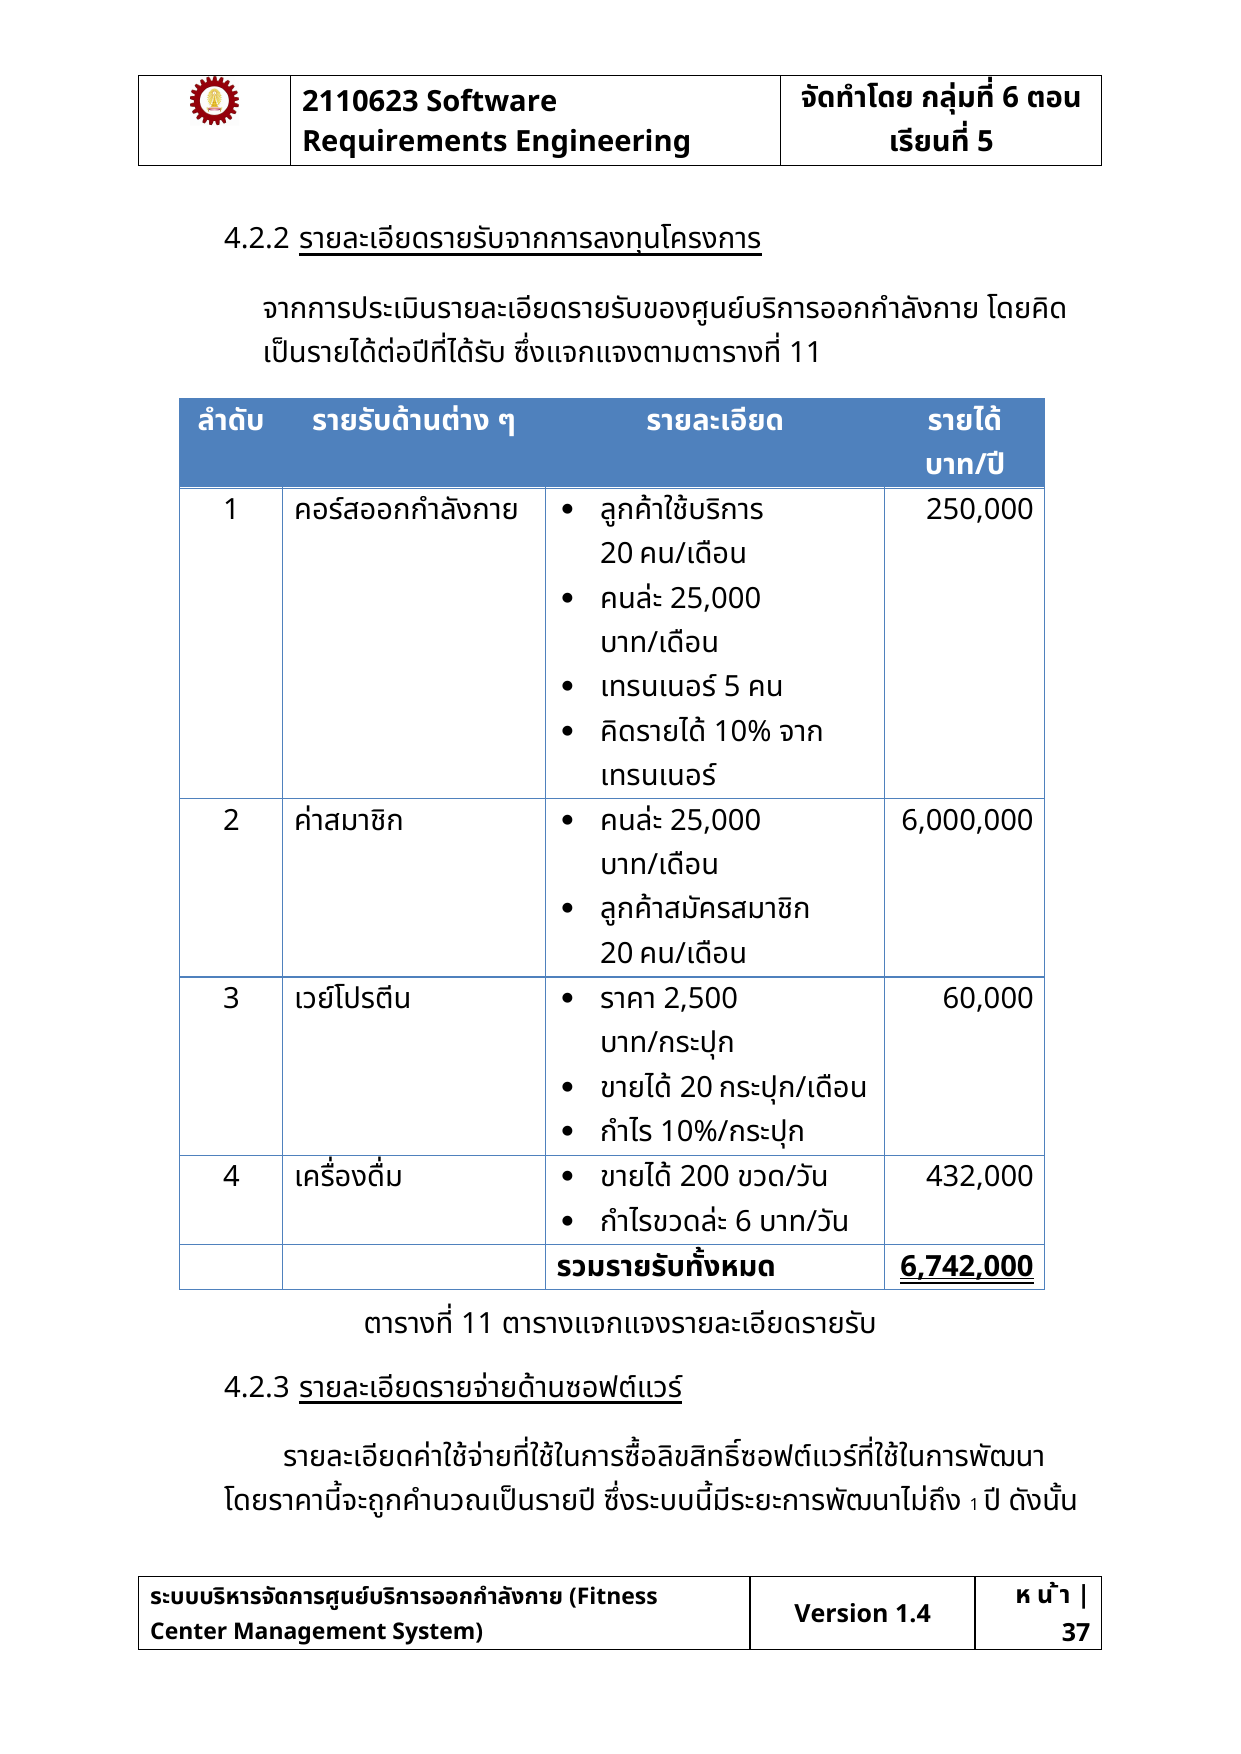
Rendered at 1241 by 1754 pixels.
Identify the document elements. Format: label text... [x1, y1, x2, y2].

table_cell [283, 1245, 545, 1289]
table_cell ขายได้ 200 ขวด/วัน กำไรขวดล่ะ 6 บาท/วัน [546, 1156, 884, 1244]
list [224, 1435, 1090, 1523]
table_cell 3 [180, 978, 282, 1154]
table_cell ค่าสมาชิก [283, 799, 545, 976]
text ตารางที่ 11 ตารางแจกแจงรายละเอียดรายรับ [150, 1303, 1090, 1347]
table_cell 1 [180, 489, 282, 798]
list จากการประเมินรายละเอียดรายรับของศูนย์บริการออกกำลังกาย โดยคิดเป็นรายได้ต่อปีที่ได้รับ ซึ่งแจกแจงตามตารางที่ 11 [262, 287, 1090, 375]
table_cell 432,000 [885, 1156, 1044, 1244]
table_cell เวย์โปรตีน [283, 978, 545, 1154]
table_cell 6,742,000 [885, 1245, 1044, 1289]
table_cell รวมรายรับทั้งหมด [546, 1245, 884, 1289]
table_cell ลูกค้าใช้บริการ 20คน/เดือน คนล่ะ 25,000 บาท/เดือน เทรนเนอร์ 5 คน คิดรายได้ 10% จาก เทรนเนอร์ [546, 489, 884, 798]
table_cell ราคา 2,500 บาท/กระปุก ขายได้ 20กระปุก/เดือน กำไร 10%/กระปุก [546, 978, 884, 1154]
table_cell เครื่องดื่ม [283, 1156, 545, 1244]
table_header รายได้ บาท/ปี [885, 399, 1044, 487]
table_cell 4 [180, 1156, 282, 1244]
subtitle รายละเอียดรายรับจากการลงทุนโครงการ [224, 218, 1090, 262]
table_header รายละเอียด [546, 399, 884, 487]
table_header รายรับด้านต่าง ๆ [283, 399, 545, 487]
table_cell [180, 1245, 282, 1289]
table_cell คอร์สออกกำลังกาย [283, 489, 545, 798]
table_cell 2 [180, 799, 282, 976]
table_cell คนล่ะ 25,000 บาท/เดือน ลูกค้าสมัครสมาชิก 20คน/เดือน [546, 799, 884, 976]
subtitle รายละเอียดรายจ่ายด้านซอฟต์แวร์ [224, 1366, 1090, 1410]
table_cell 250,000 [885, 489, 1044, 798]
picture [189, 76, 240, 126]
table_cell 6,000,000 [885, 799, 1044, 976]
table_cell 60,000 [885, 978, 1044, 1154]
table_header ลำดับ [180, 399, 282, 487]
